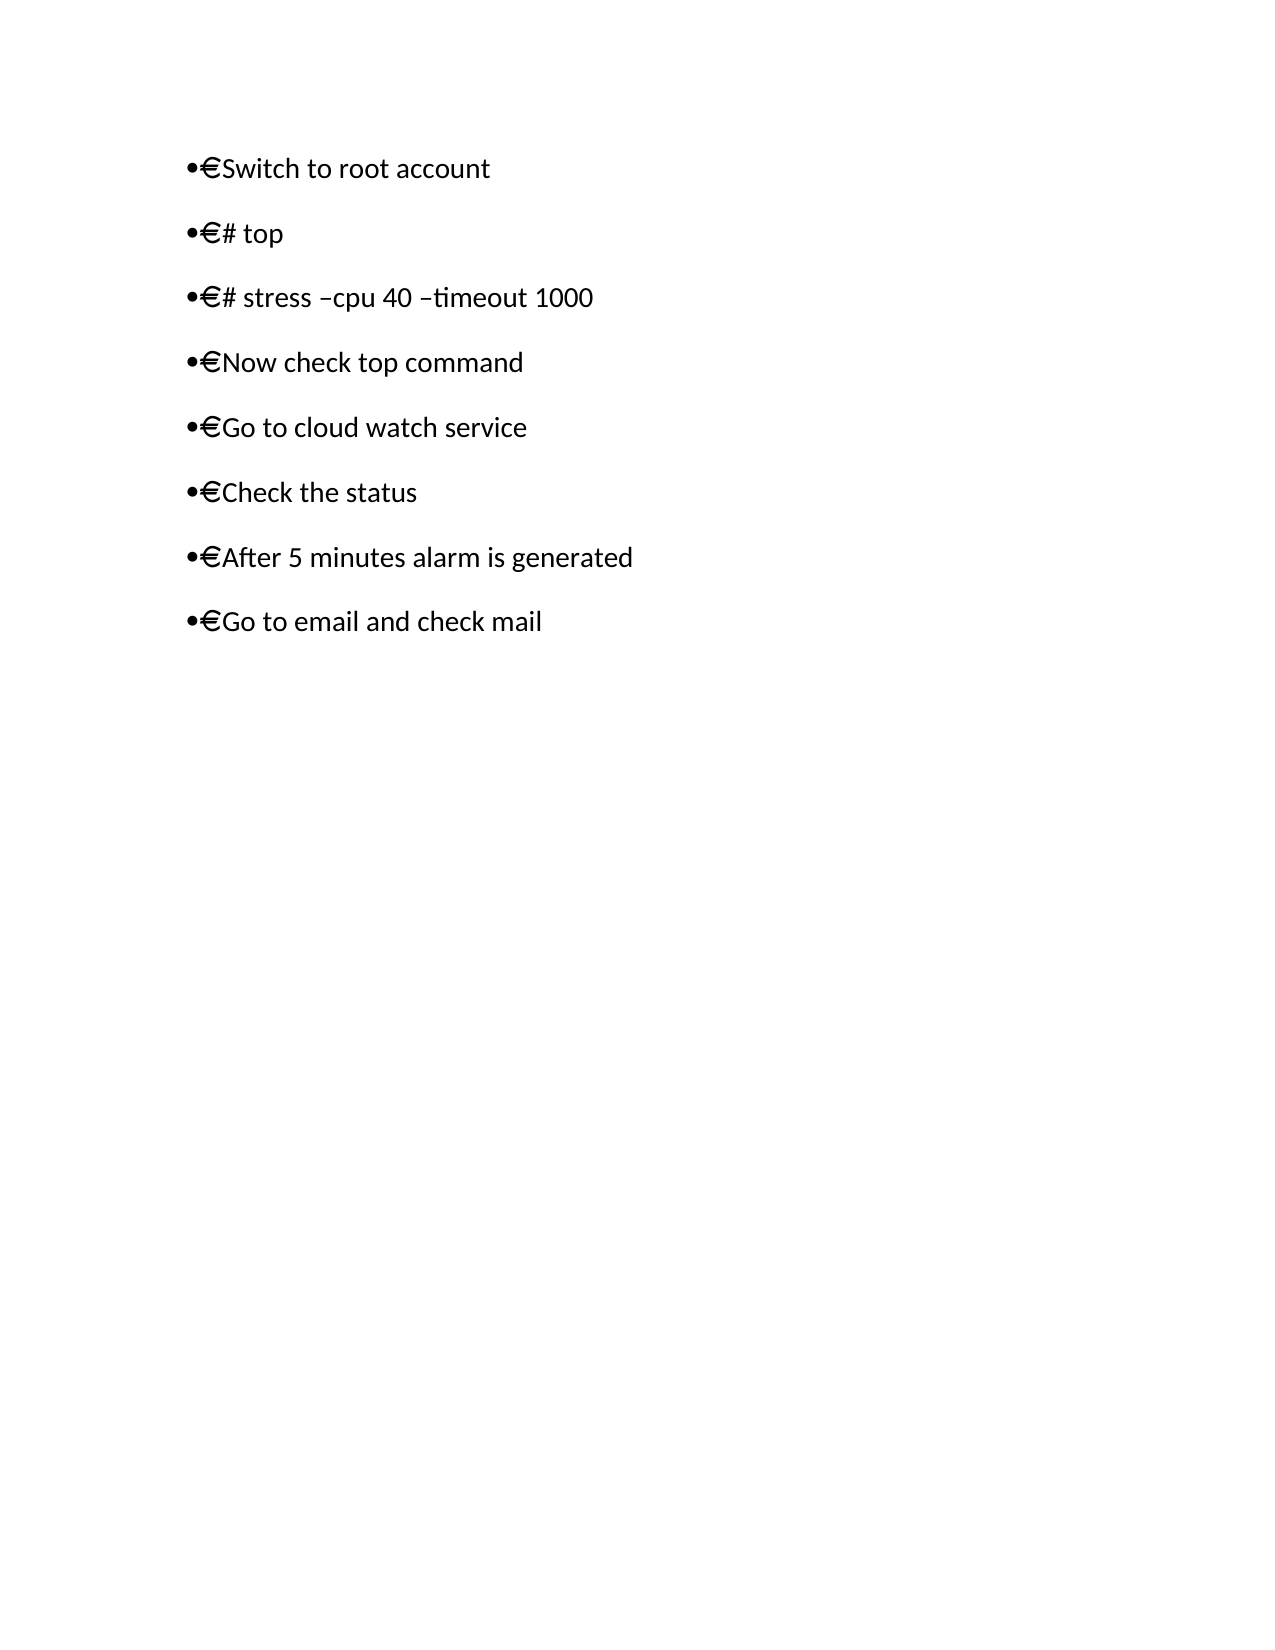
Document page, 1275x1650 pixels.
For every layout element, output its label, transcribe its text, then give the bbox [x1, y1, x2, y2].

text · Go to cloud watch service [187, 409, 1125, 445]
text · Now check top command [187, 344, 1125, 380]
text · Check the status [187, 474, 1125, 509]
text · Switch to root account [187, 150, 1125, 186]
text · # top [187, 215, 1125, 250]
text · Go to email and check mail [187, 603, 1125, 639]
text · After 5 minutes alarm is generated [187, 539, 1125, 574]
text · # stress –cpu 40 –timeout 1000 [187, 279, 1125, 315]
